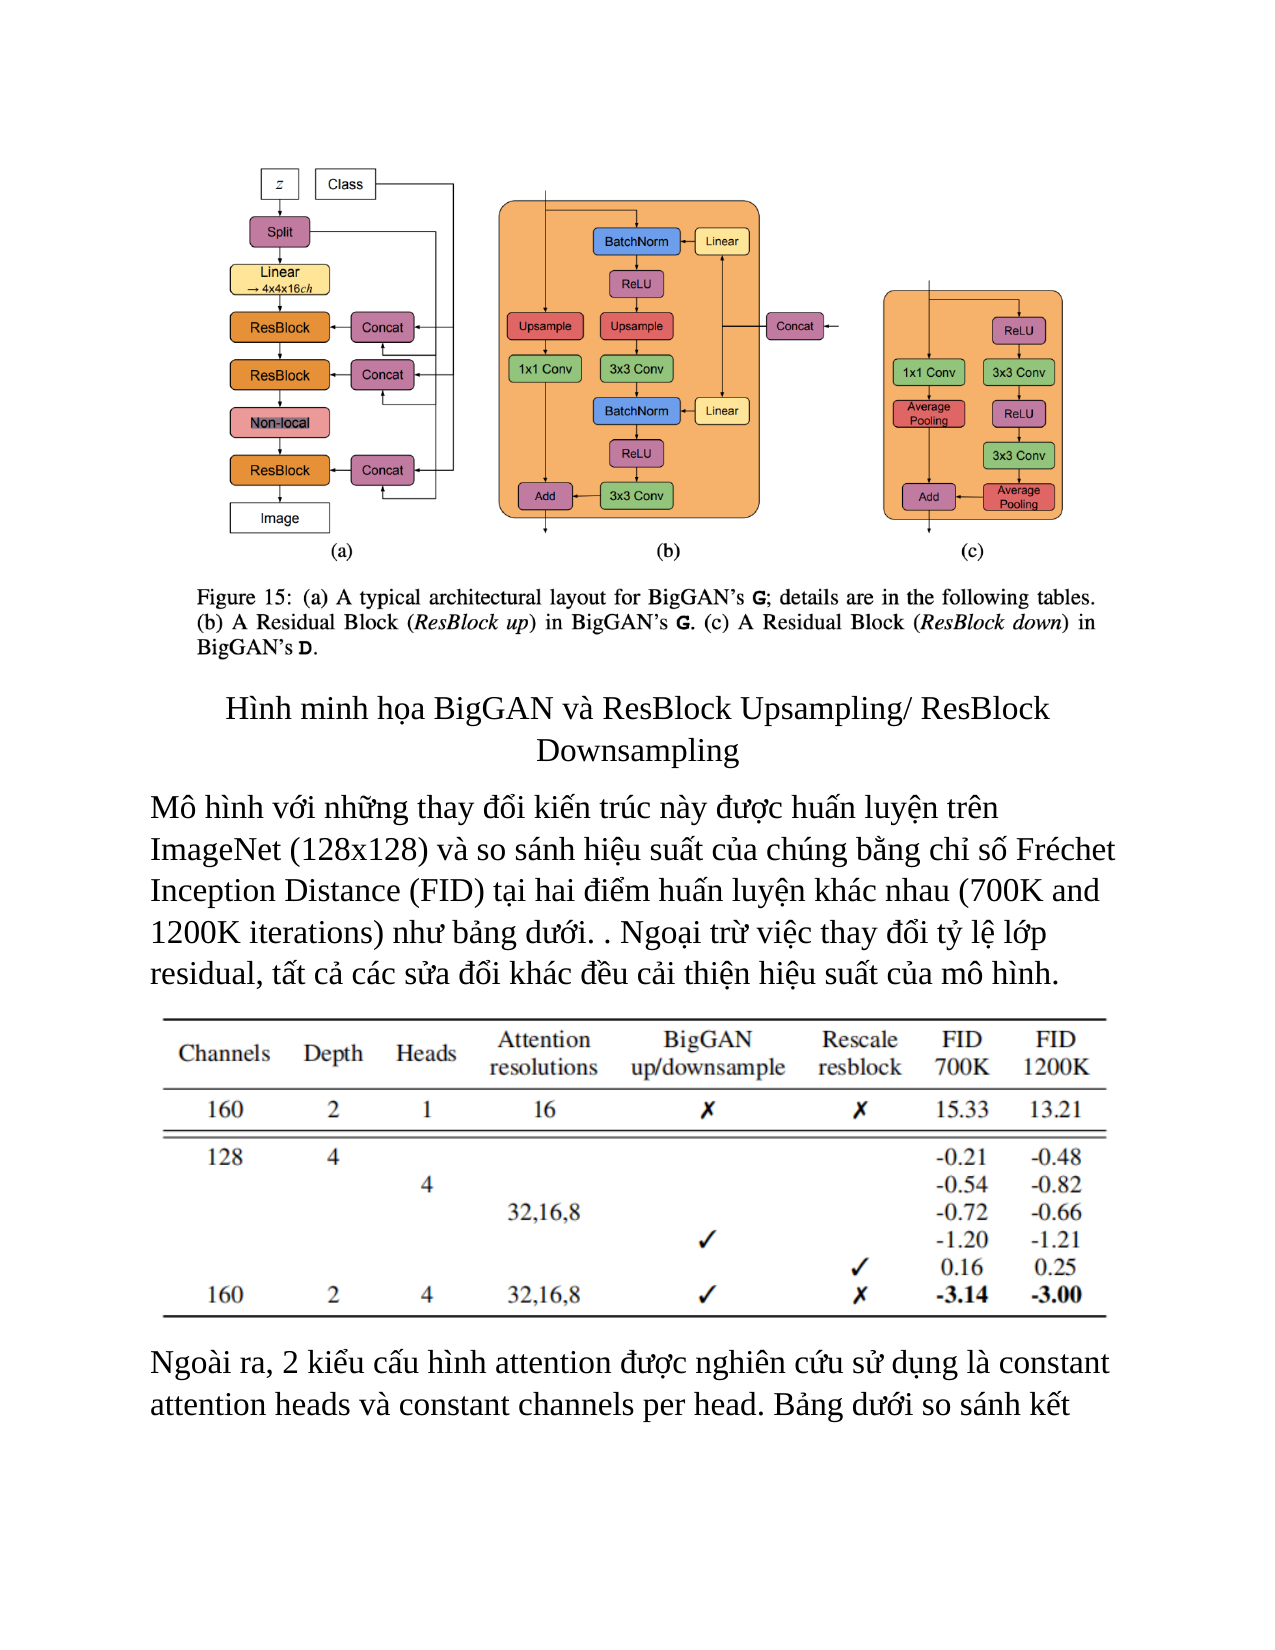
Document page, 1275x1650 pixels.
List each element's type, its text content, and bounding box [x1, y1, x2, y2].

text Mô hình với những thay đổi kiến trúc này được huấn luyện trên ImageNet (128x128) và so sánh hiệu suất của chúng bằng chỉ số Fréchet Inception Distance (FID) tại hai điểm huấn luyện khác nhau (700K and 1200K iterations) như bảng dưới. . Ngoại trừ việc thay đổi tỷ lệ lớp residual, tất cả các sửa đổi khác đều cải thiện hiệu suất của mô hình. [150, 788, 1125, 992]
picture [150, 150, 1125, 670]
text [150, 1342, 1125, 1422]
text Hình minh họa BigGAN và ResBlock Upsampling/ ResBlock Downsampling [150, 688, 1125, 768]
picture [150, 1011, 1125, 1324]
